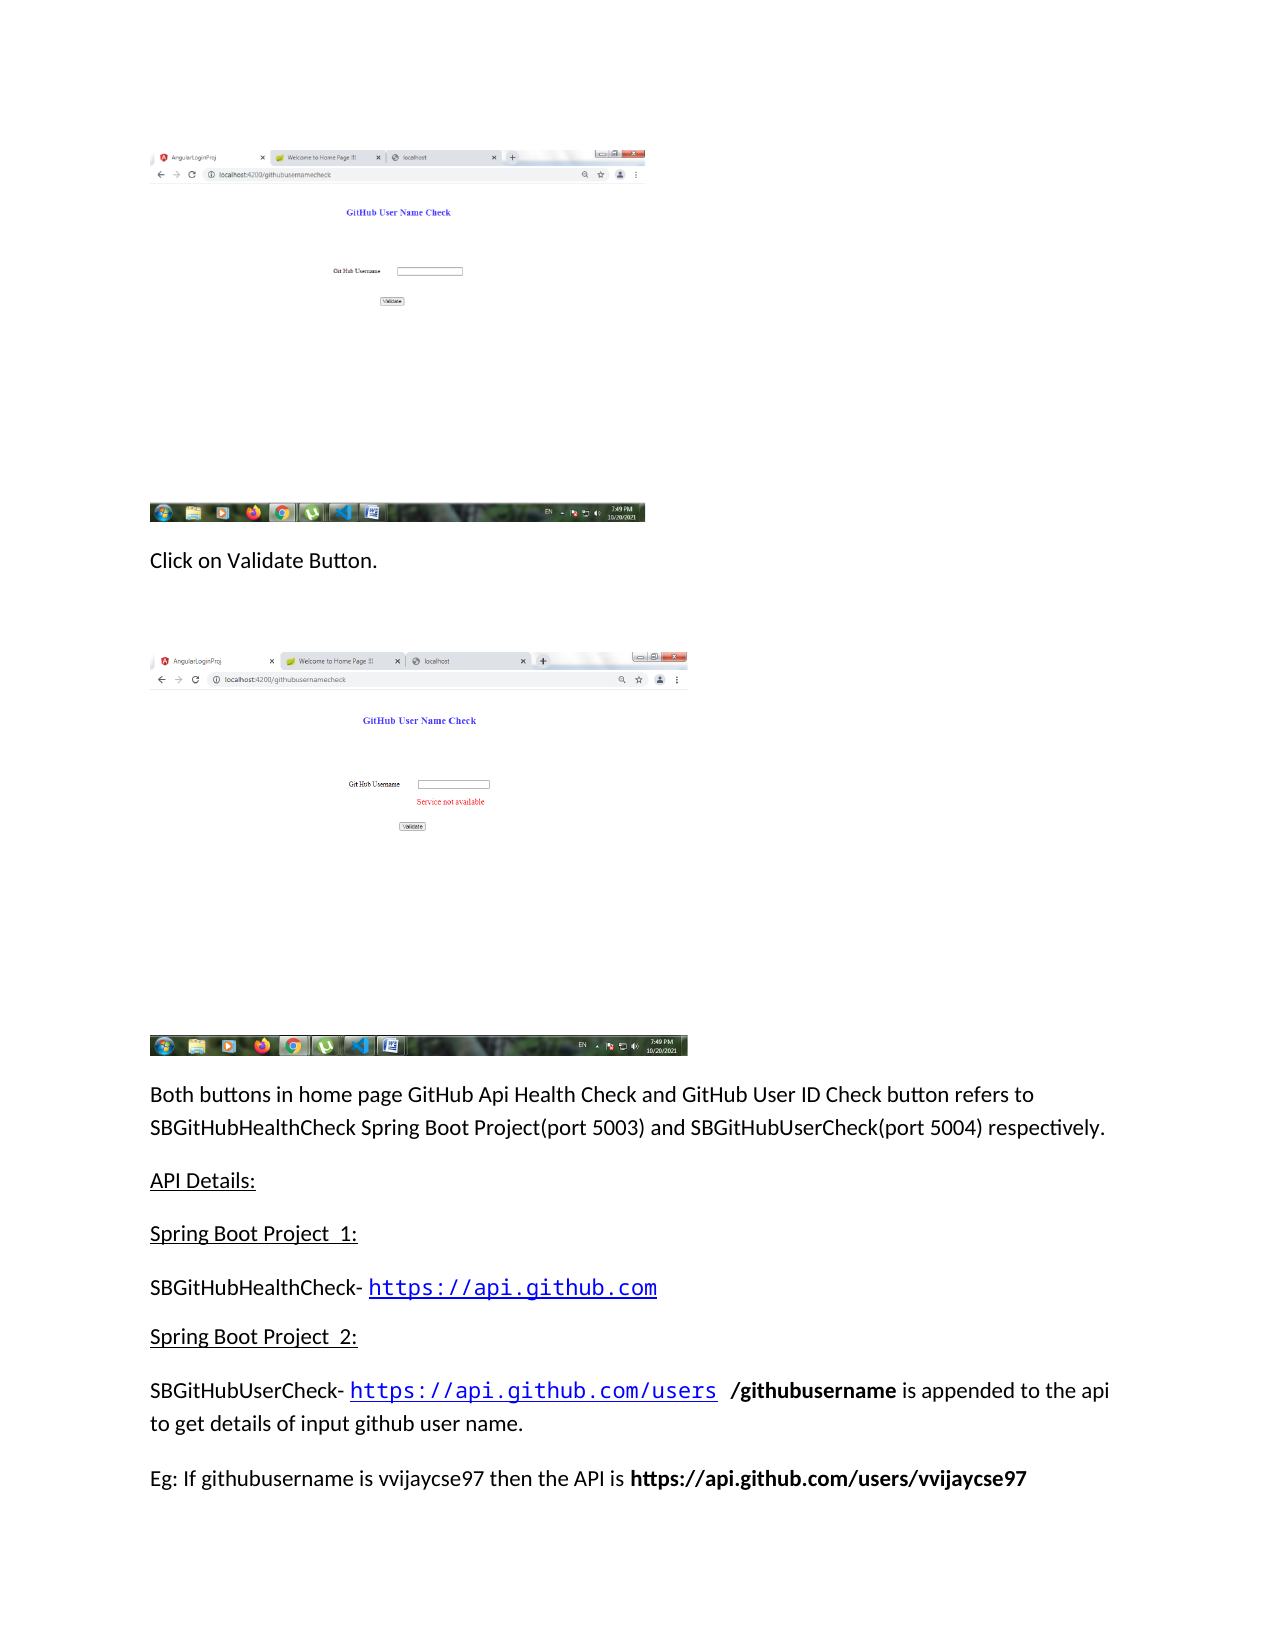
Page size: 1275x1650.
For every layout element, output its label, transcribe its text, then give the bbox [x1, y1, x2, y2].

text Eg: If githubusername is vvijaycse97 then the API is https://api.github.com/users/vvijaycse97 [150, 1462, 1125, 1492]
text Click on Validate Button. [150, 546, 1125, 574]
text Spring Boot Project 1: [150, 1219, 1125, 1247]
text Both buttons in home page GitHub Api Health Check and GitHub User ID Check button refers to SBGitHubHealthCheck Spring Boot Project(port 5003) and SBGitHubUserCheck(port 5004) respectively. [150, 1081, 1125, 1141]
picture [150, 652, 688, 1056]
picture [150, 150, 646, 522]
text Spring Boot Project 2: [150, 1322, 1125, 1351]
text SBGitHubUserCheck- https://api.github.com/users /githubusername is appended to the api to get details of input github user name. [150, 1376, 1125, 1437]
text API Details: [150, 1166, 1125, 1194]
text SBGitHubHealthCheck- https://api.github.com [150, 1272, 1125, 1302]
